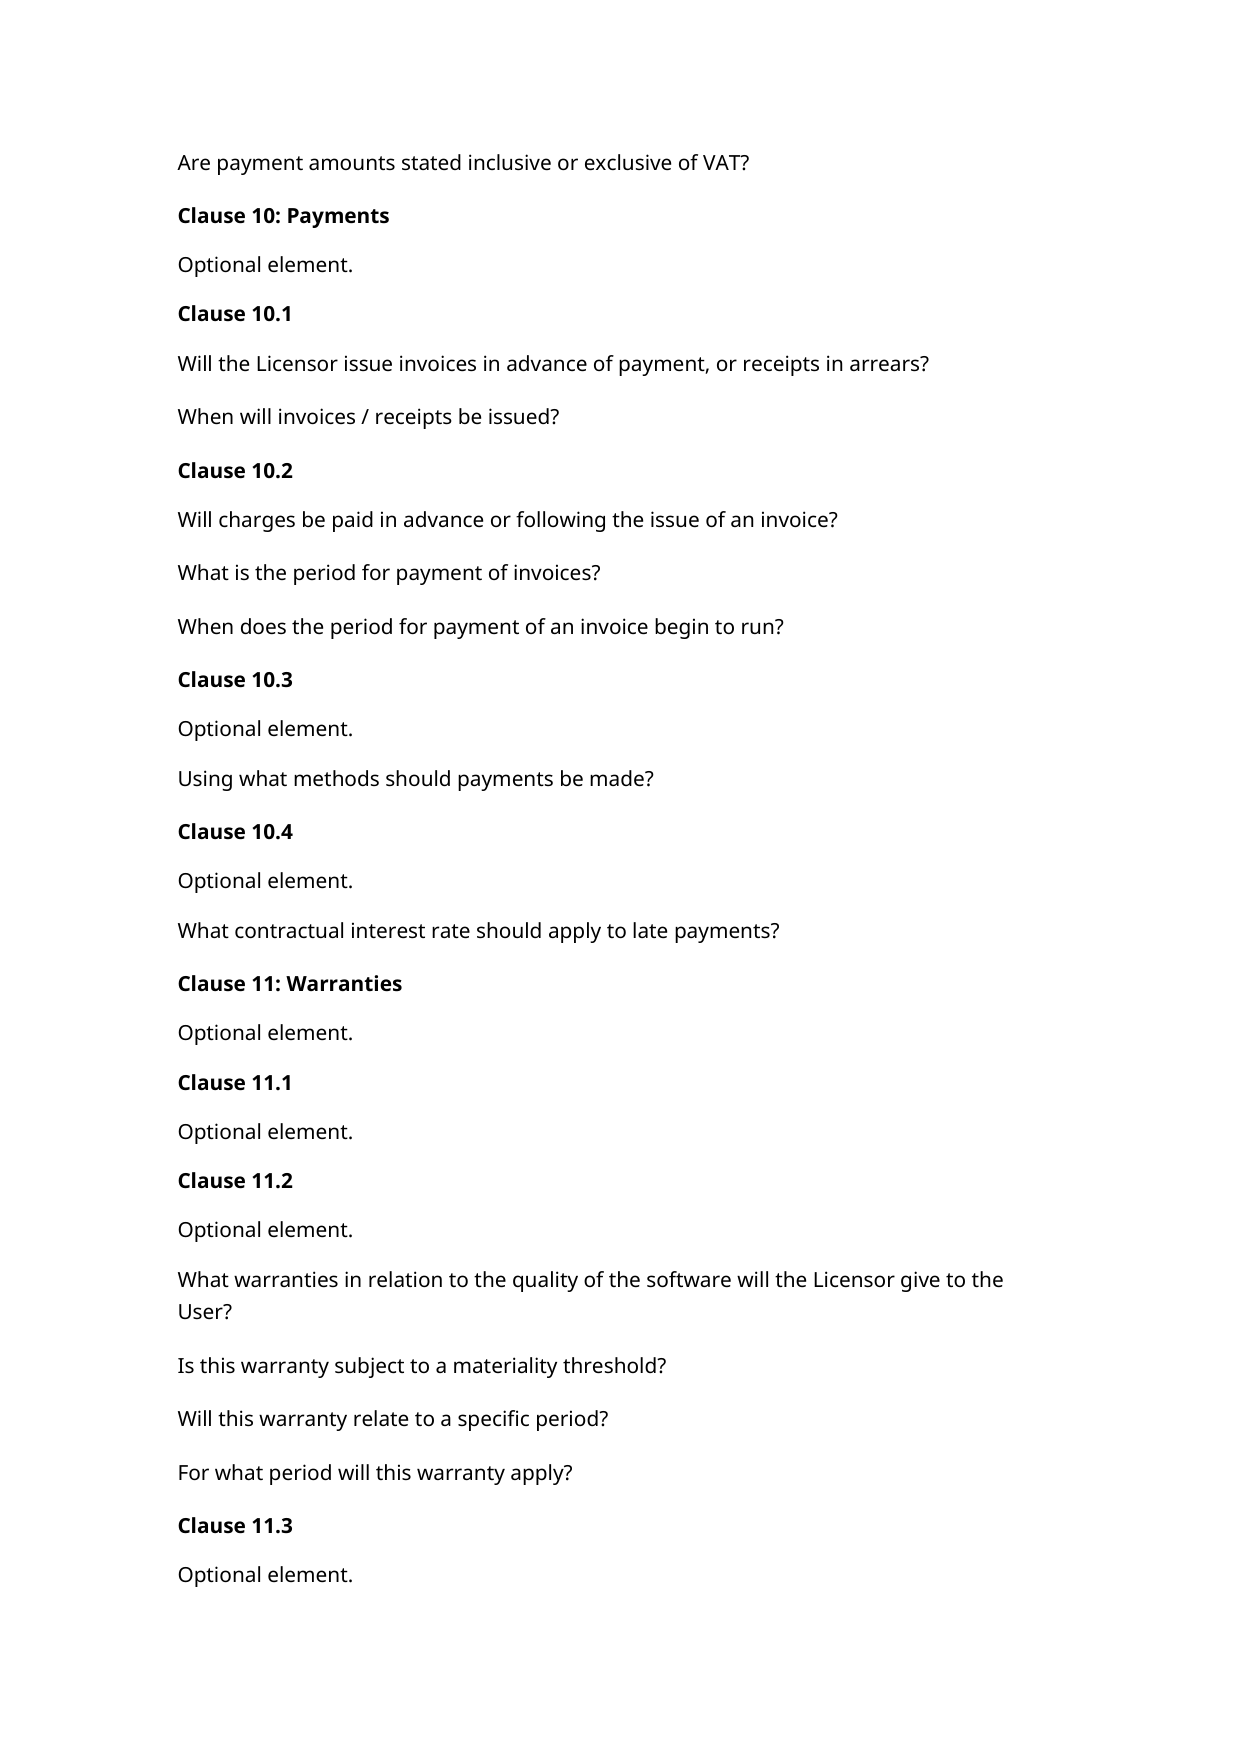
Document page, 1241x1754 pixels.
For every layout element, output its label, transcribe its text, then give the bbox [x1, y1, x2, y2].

text Clause 11.2 [177, 1166, 1063, 1195]
text Optional element. [177, 714, 1063, 743]
text Clause 11.3 [177, 1511, 1063, 1540]
text Clause 11.1 [177, 1068, 1063, 1096]
text Optional element. [177, 867, 1063, 895]
text Clause 10.4 [177, 817, 1063, 846]
text Optional element. [177, 1216, 1063, 1244]
text Clause 10.2 [177, 456, 1063, 484]
text Optional element. [177, 250, 1063, 279]
text Clause 11: Warranties [177, 969, 1063, 998]
text Clause 10.3 [177, 665, 1063, 694]
text Clause 10.1 [177, 299, 1063, 328]
text Clause 10: Payments [177, 201, 1063, 229]
text Optional element. [177, 1117, 1063, 1146]
text Optional element. [177, 1561, 1063, 1589]
text Optional element. [177, 1018, 1063, 1047]
